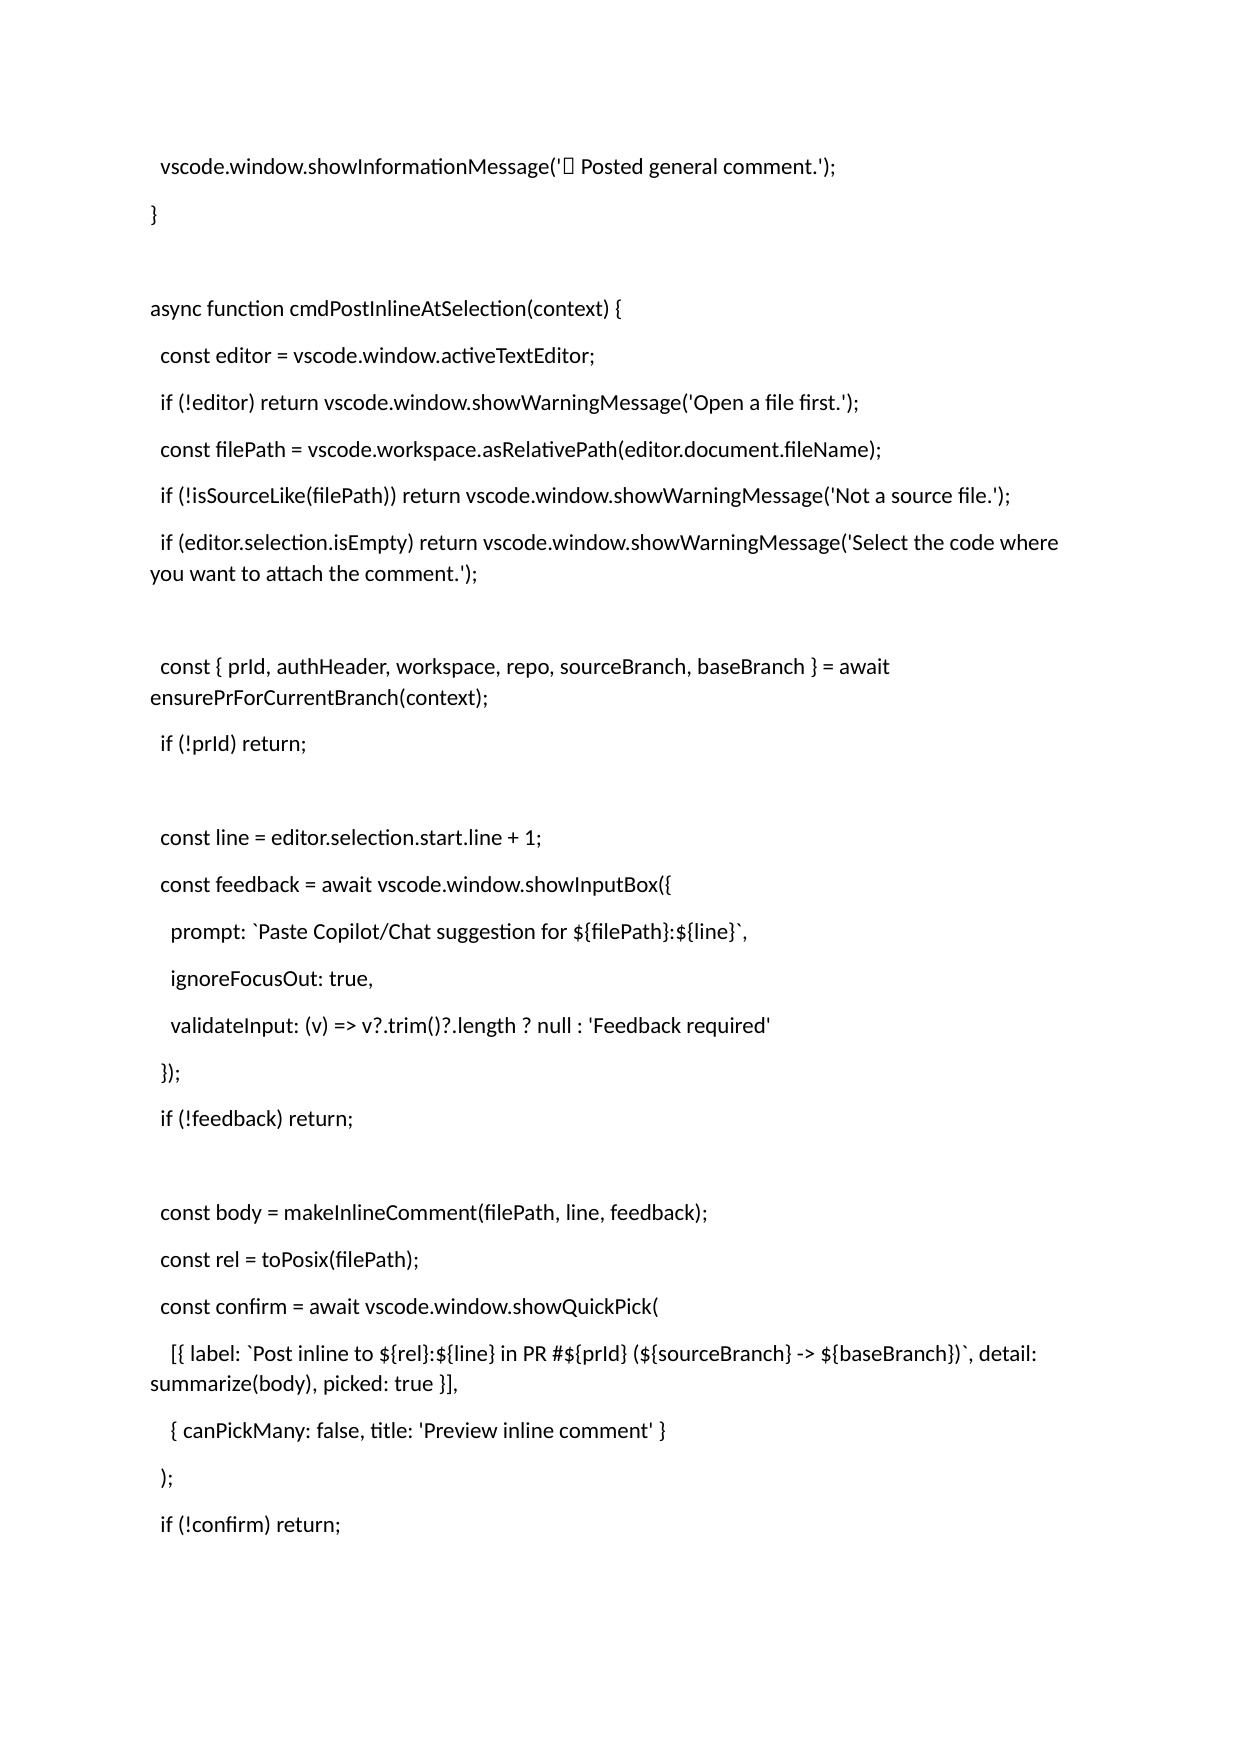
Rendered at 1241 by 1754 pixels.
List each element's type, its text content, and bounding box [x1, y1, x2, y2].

text prompt: `Paste Copilot/Chat suggestion for ${filePath}:${line}`, [150, 917, 1090, 945]
text const confirm = await vscode.window.showQuickPick( [150, 1292, 1090, 1320]
text const filePath = vscode.workspace.asRelativePath(editor.document.fileName); [150, 435, 1090, 463]
text if (!confirm) return; [150, 1510, 1090, 1538]
text const body = makeInlineComment(filePath, line, feedback); [150, 1198, 1090, 1226]
text ); [150, 1463, 1090, 1491]
text async function cmdPostInlineAtSelection(context) { [150, 294, 1090, 322]
text if (!prId) return; [150, 729, 1090, 758]
text const line = editor.selection.start.line + 1; [150, 823, 1090, 851]
text if (editor.selection.isEmpty) return vscode.window.showWarningMessage('Select the code where you want to attach the comment.'); [150, 528, 1090, 587]
text }); [150, 1058, 1090, 1086]
text } [150, 200, 1090, 228]
text const feedback = await vscode.window.showInputBox({ [150, 870, 1090, 898]
text [{ label: `Post inline to ${rel}:${line} in PR #${prId} (${sourceBranch} -> ${baseBranch})`, detail: summarize(body), picked: true }], [150, 1339, 1090, 1397]
text const editor = vscode.window.activeTextEditor; [150, 341, 1090, 369]
text const rel = toPosix(filePath); [150, 1245, 1090, 1273]
text if (!editor) return vscode.window.showWarningMessage('Open a file first.'); [150, 388, 1090, 416]
text if (!feedback) return; [150, 1104, 1090, 1133]
text ignoreFocusOut: true, [150, 964, 1090, 992]
text const { prId, authHeader, workspace, repo, sourceBranch, baseBranch } = await ensurePrForCurrentBranch(context); [150, 652, 1090, 711]
text { canPickMany: false, title: 'Preview inline comment' } [150, 1416, 1090, 1444]
text validateInput: (v) => v?.trim()?.length ? null : 'Feedback required' [150, 1011, 1090, 1039]
text vscode.window.showInformationMessage('✅ Posted general comment.'); [150, 150, 1090, 181]
text if (!isSourceLike(filePath)) return vscode.window.showWarningMessage('Not a source file.'); [150, 482, 1090, 510]
